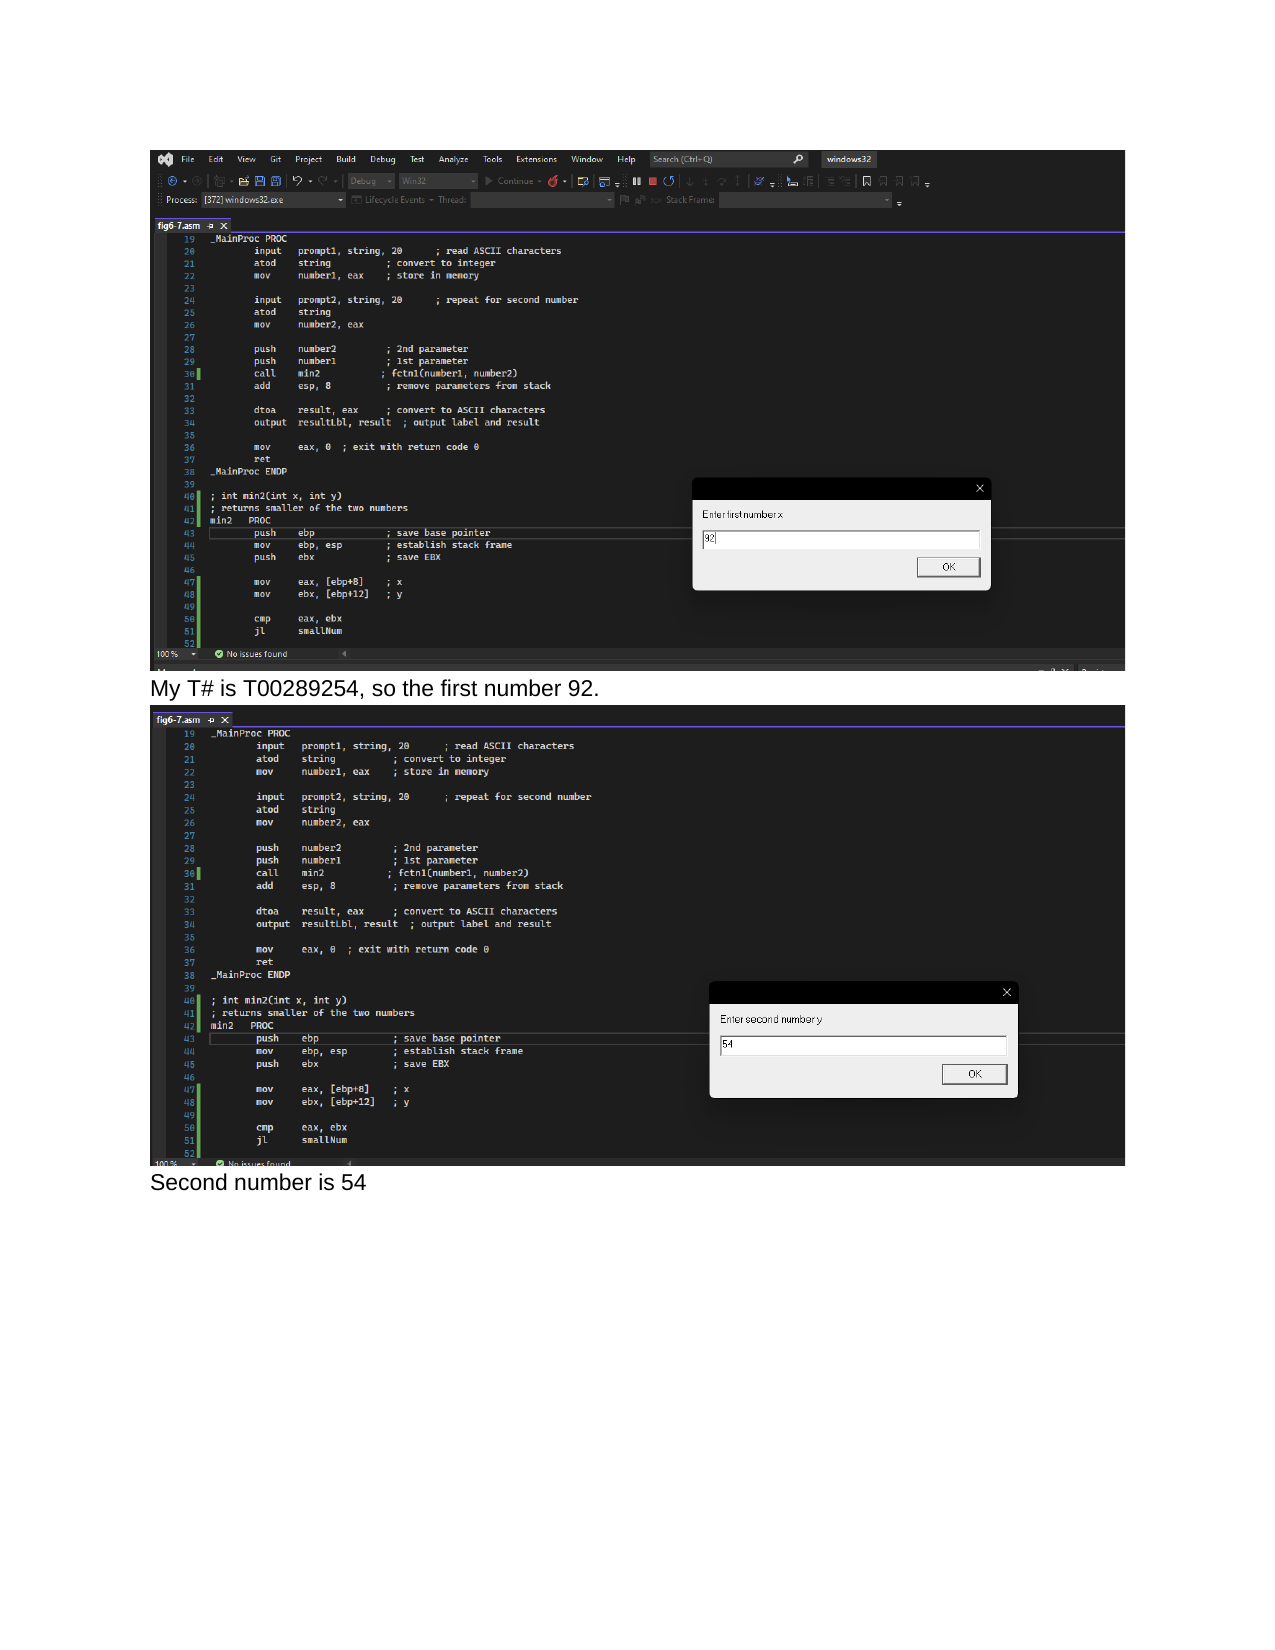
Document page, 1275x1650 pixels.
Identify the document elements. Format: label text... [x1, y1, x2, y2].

picture [150, 705, 1125, 1166]
picture [150, 150, 1125, 671]
text My T# is T00289254, so the first number 92. [150, 675, 1125, 701]
text Second number is 54 [150, 1169, 1125, 1196]
